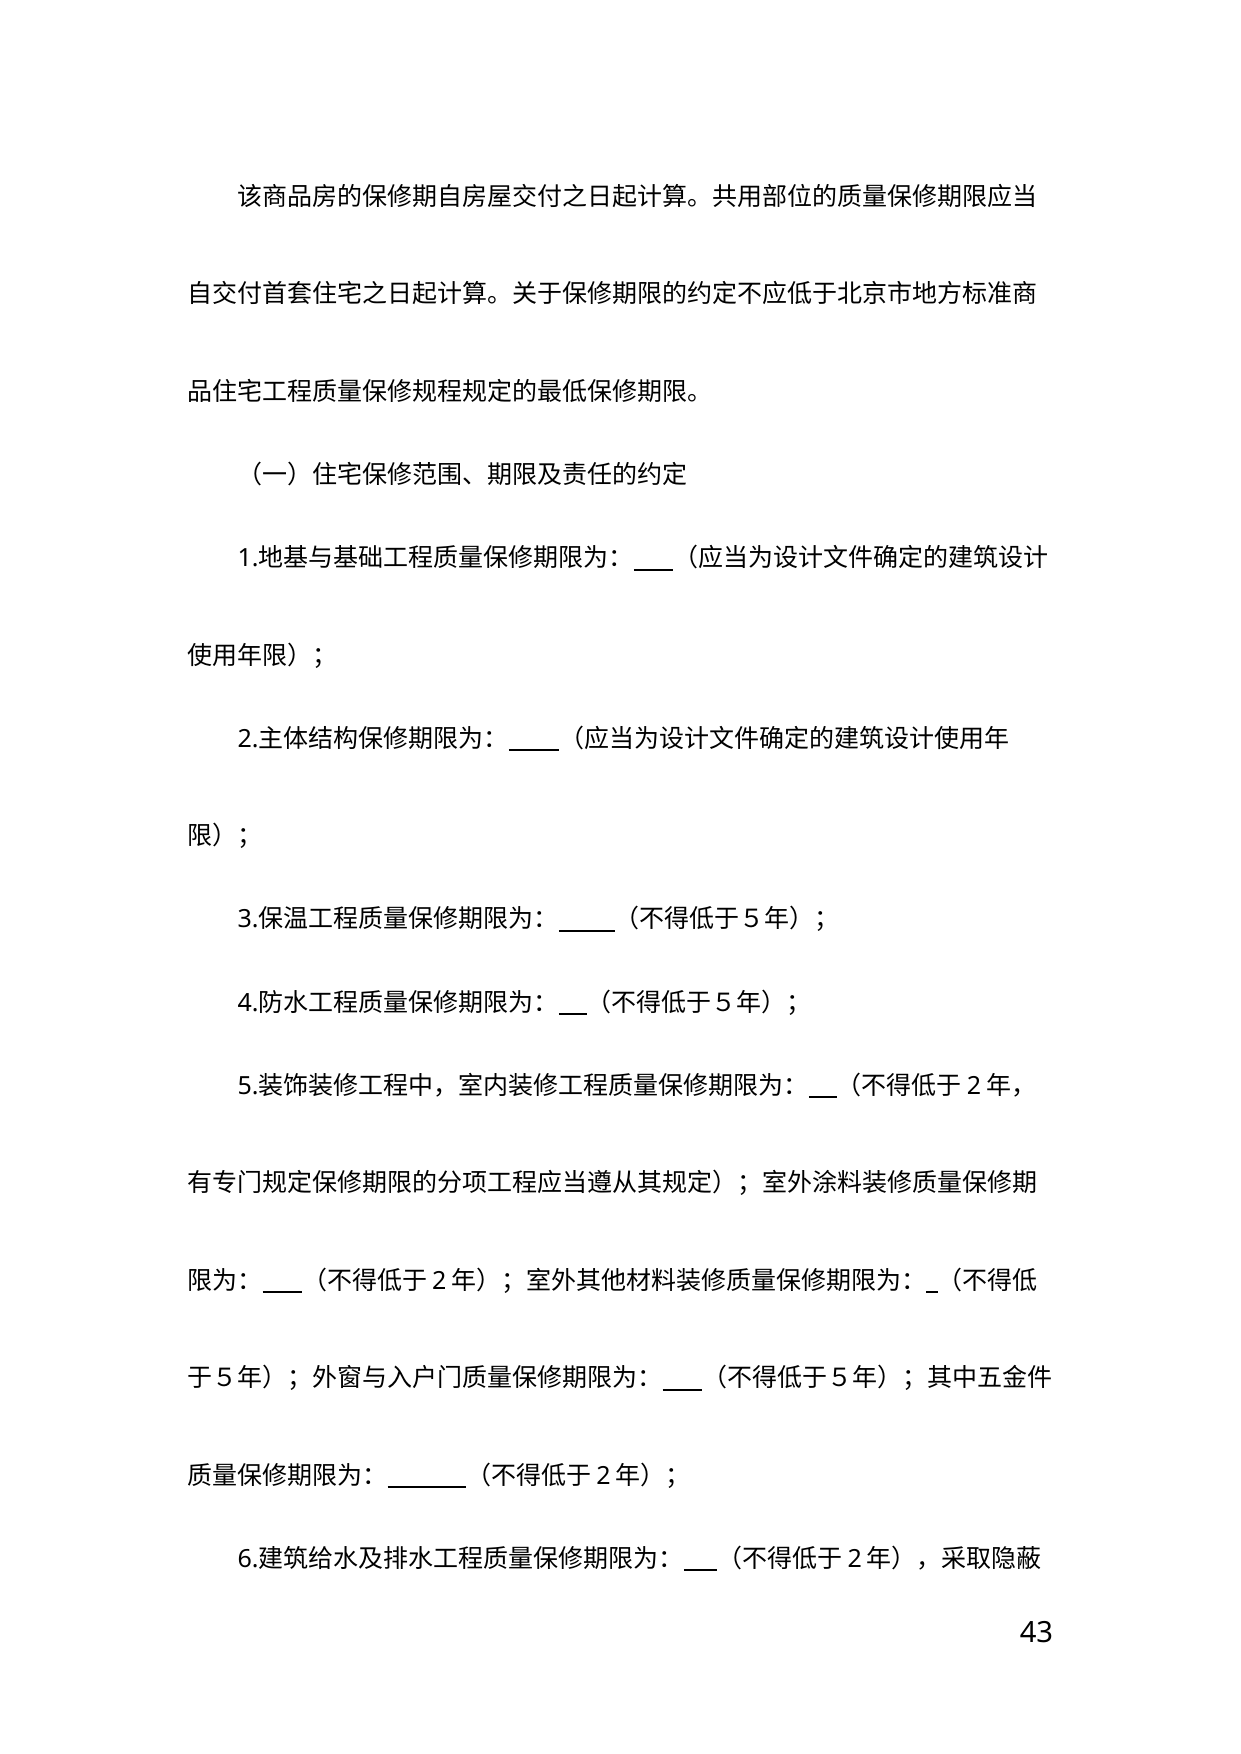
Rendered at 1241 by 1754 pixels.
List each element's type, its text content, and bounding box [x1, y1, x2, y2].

text 3.保温工程质量保修期限为： （不得低于５年）； [187, 884, 1053, 949]
text 该商品房的保修期自房屋交付之日起计算。共用部位的质量保修期限应当自交付首套住宅之日起计算。关于保修期限的约定不应低于北京市地方标准商品住宅工程质量保修规程规定的最低保修期限。 [187, 162, 1053, 422]
text 4.防水工程质量保修期限为： （不得低于５年）； [187, 968, 1053, 1033]
text （一）住宅保修范围、期限及责任的约定 [187, 440, 1053, 505]
text 2.主体结构保修期限为： （应当为设计文件确定的建筑设计使用年限）； [187, 704, 1053, 866]
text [187, 1524, 1053, 1589]
text 1.地基与基础工程质量保修期限为： （应当为设计文件确定的建筑设计使用年限）； [187, 523, 1053, 686]
text 5.装饰装修工程中，室内装修工程质量保修期限为： （不得低于2年，有专门规定保修期限的分项工程应当遵从其规定）；室外涂料装修质量保修期限为： （不得低于2年）；室外其他材料装修质量保修期限为： （不得低于５年）；外窗与入户门质量保修期限为： （不得低于５年）；其中五金件质量保修期限为： （不得低于2年）； [187, 1051, 1053, 1506]
